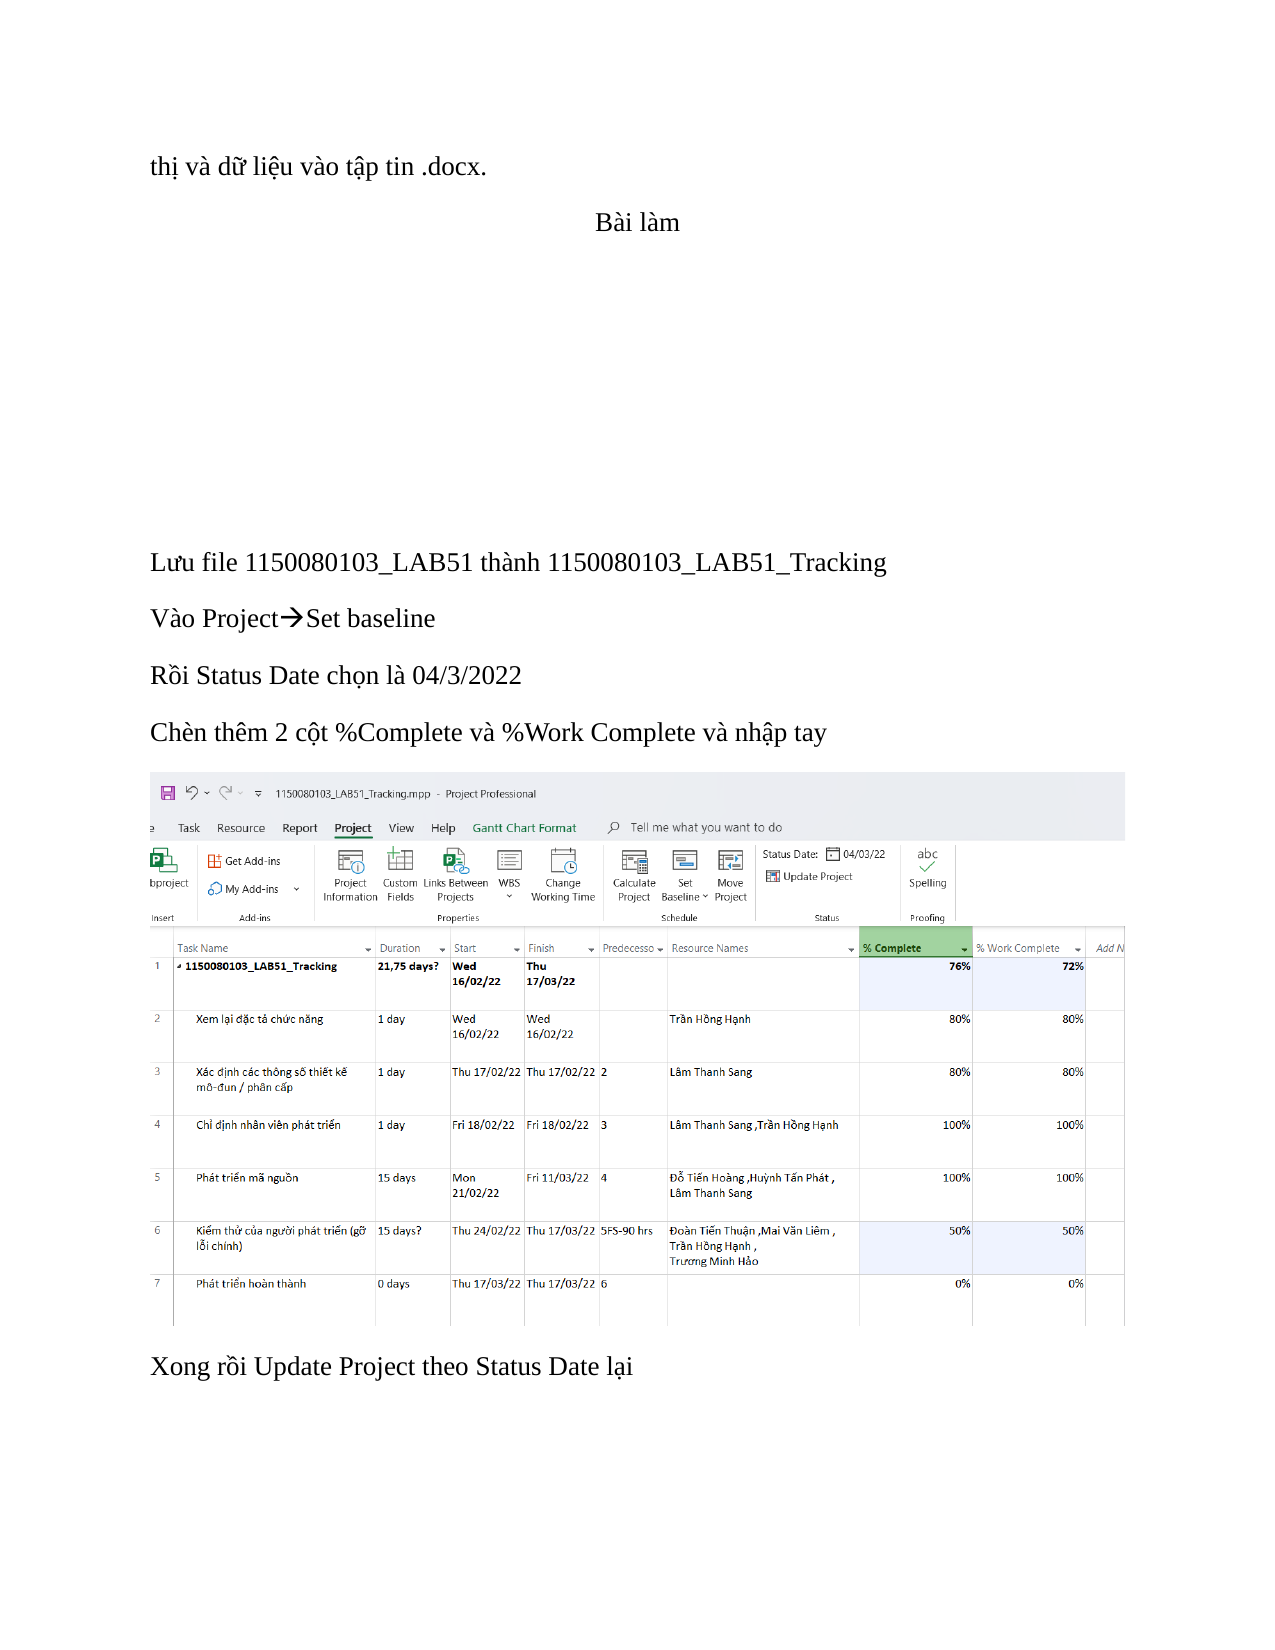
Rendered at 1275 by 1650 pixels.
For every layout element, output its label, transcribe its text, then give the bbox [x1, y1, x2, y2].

text Rồi Status Date chọn là 04/3/2022 [150, 659, 1125, 690]
text Lưu file 1150080103_LAB51 thành 1150080103_LAB51_Tracking [150, 546, 1125, 577]
text thị và dữ liệu vào tập tin .docx. [150, 150, 1125, 181]
picture [150, 772, 1125, 1326]
text Bài làm [150, 207, 1125, 238]
text Chèn thêm 2 cột %Complete và %Work Complete và nhập tay [150, 716, 1125, 747]
text Vào ProjectSet baseline [150, 602, 1125, 634]
text Xong rồi Update Project theo Status Date lại [150, 1350, 1125, 1381]
